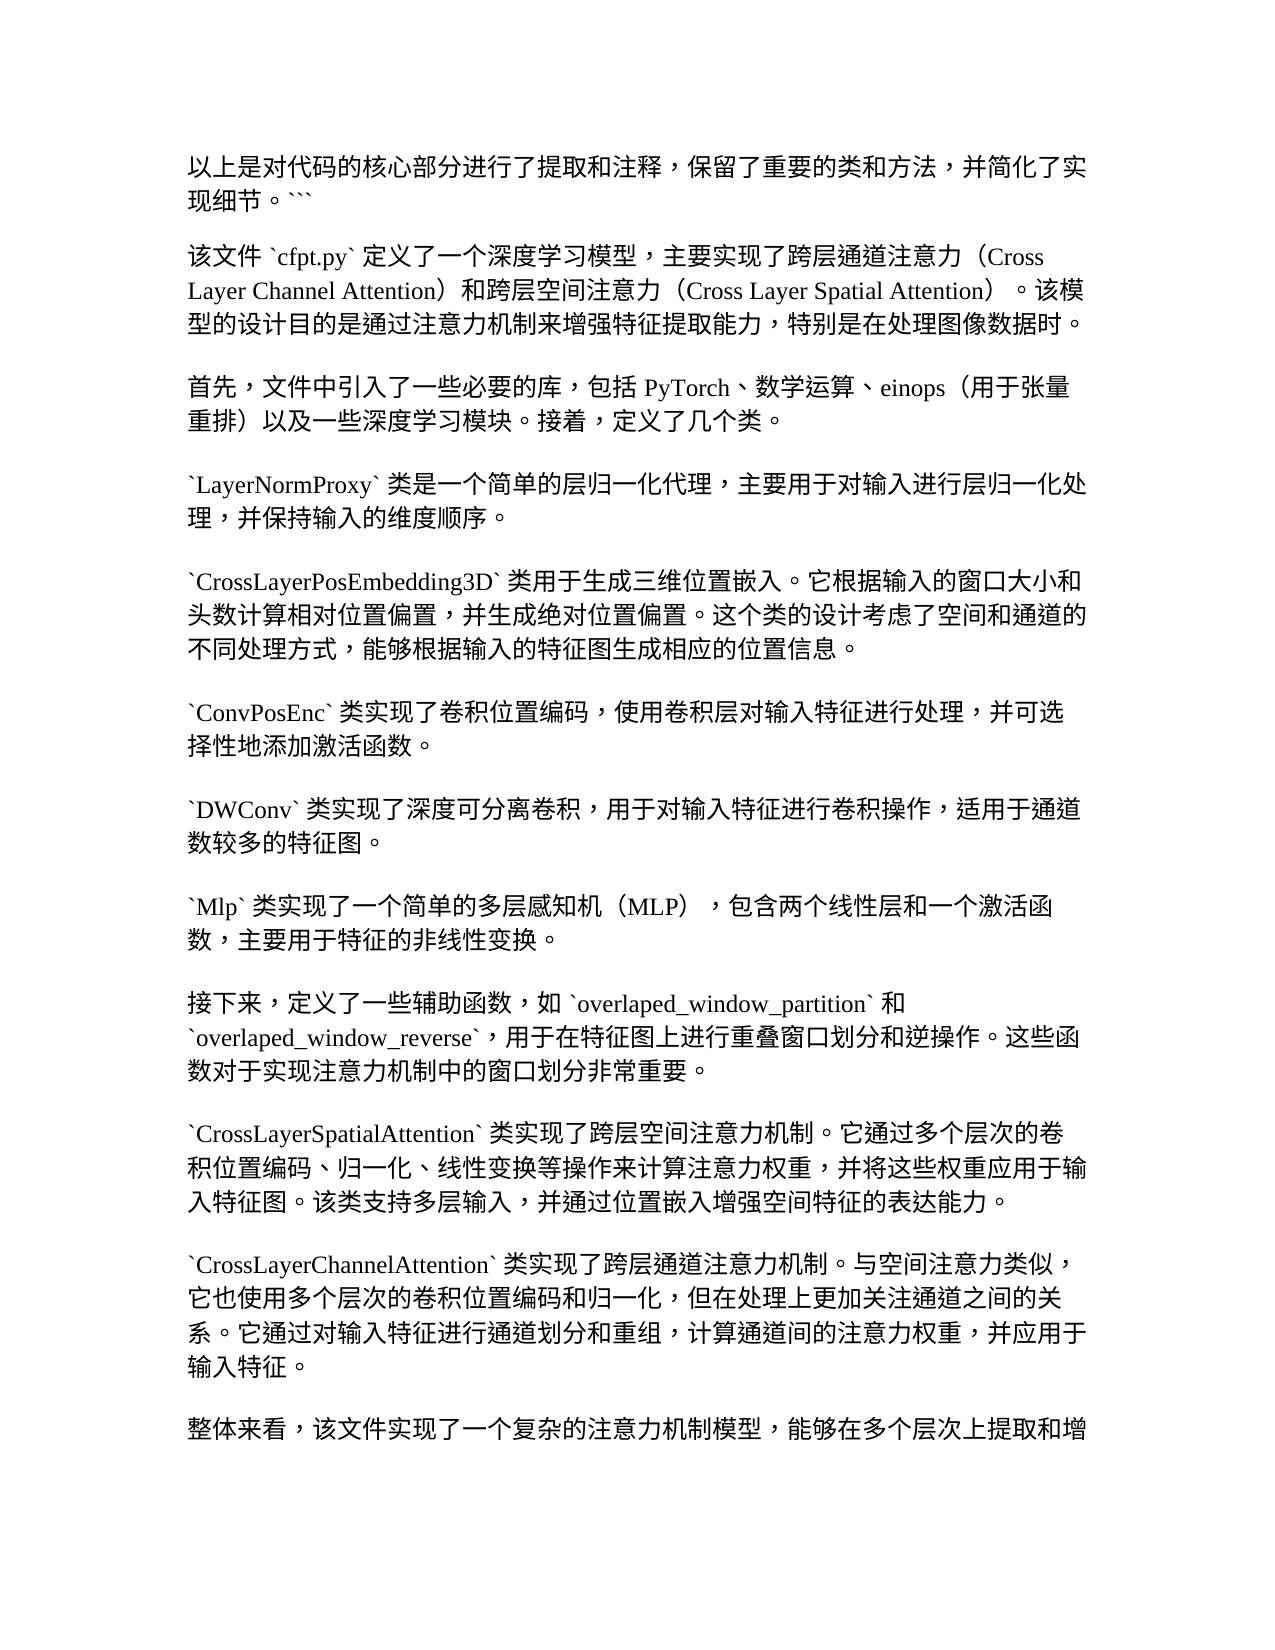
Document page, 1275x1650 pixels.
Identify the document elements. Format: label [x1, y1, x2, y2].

text [187, 239, 1087, 1446]
text [187, 150, 1087, 218]
